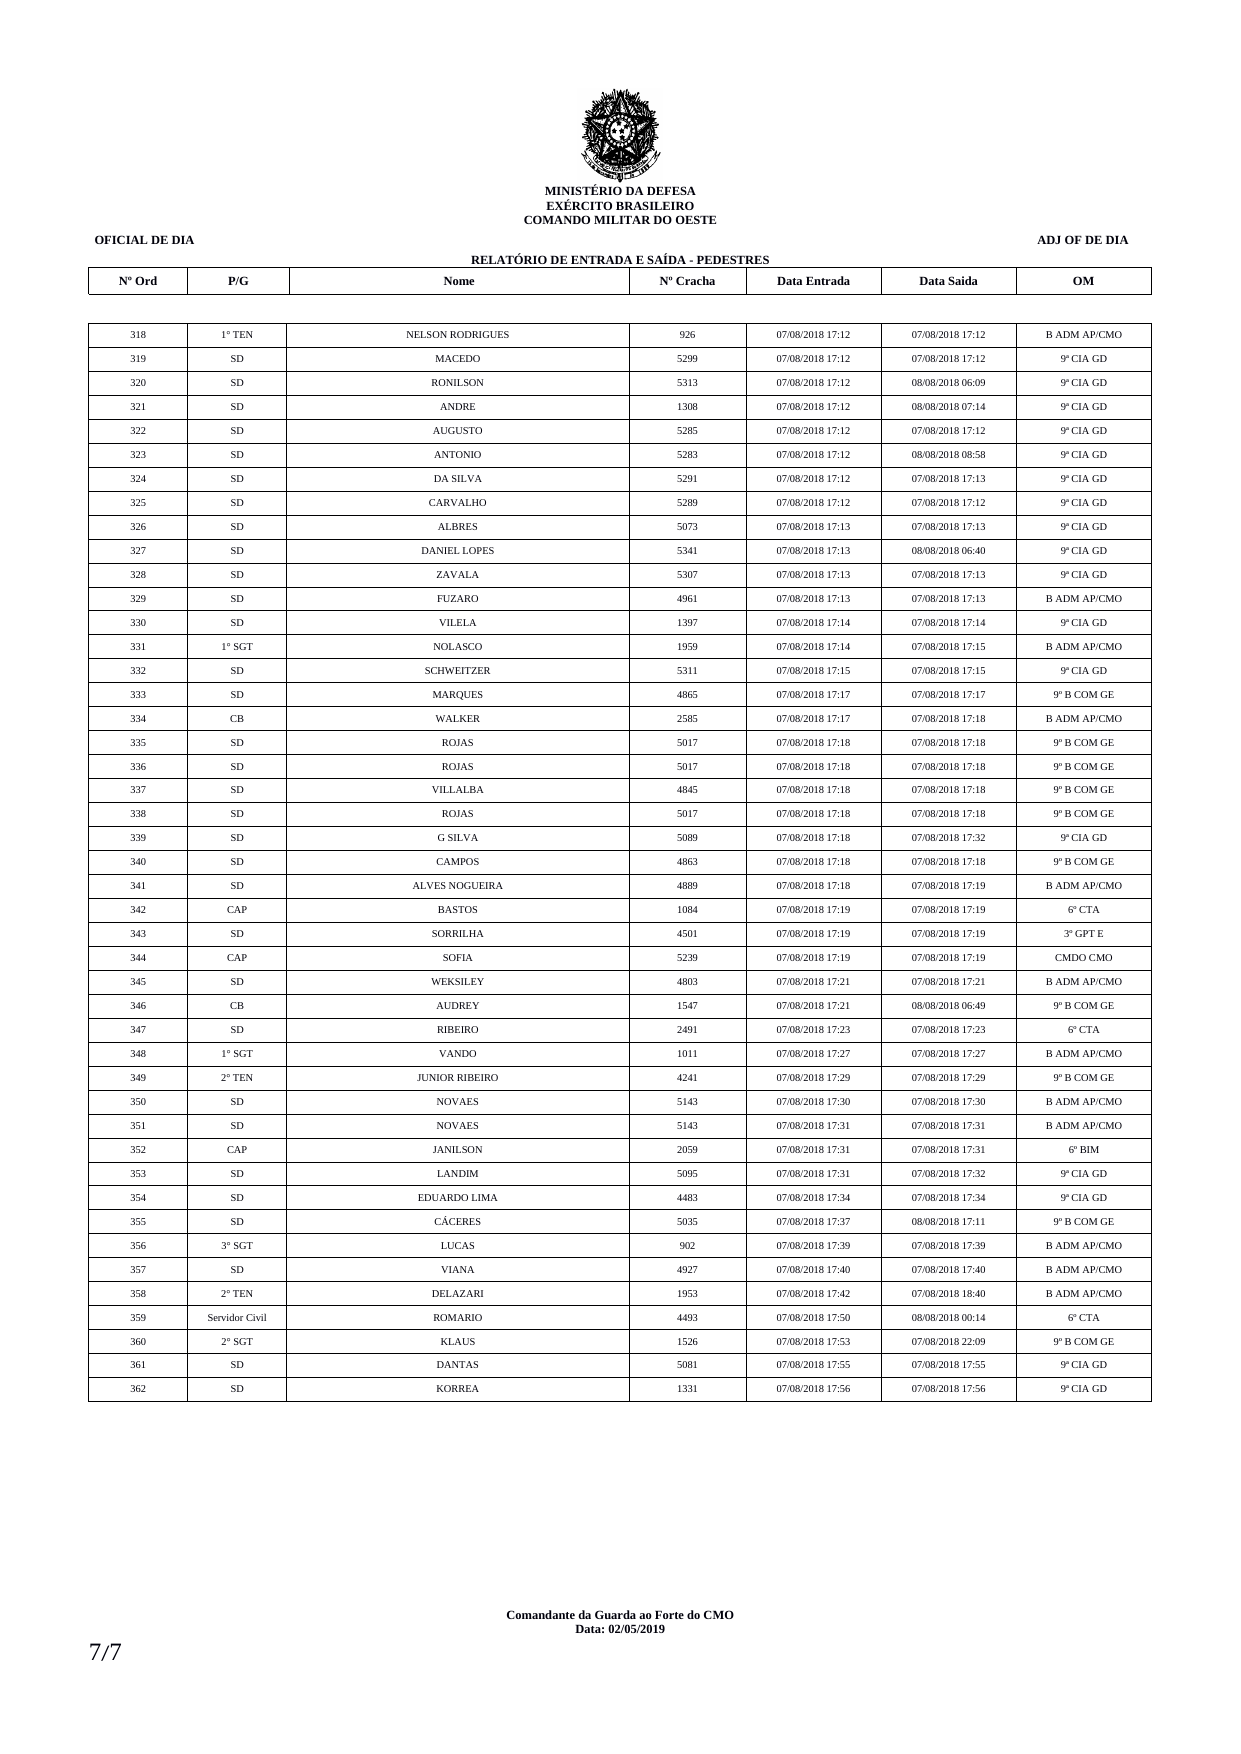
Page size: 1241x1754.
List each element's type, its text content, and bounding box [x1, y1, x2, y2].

table_cell 325 [89, 492, 187, 514]
table_cell 07/08/2018 17:17 [882, 683, 1016, 706]
table_cell SD [188, 516, 286, 538]
table_cell B ADM AP/CMO [1017, 324, 1151, 347]
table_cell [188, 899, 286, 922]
table_cell SD [188, 372, 286, 395]
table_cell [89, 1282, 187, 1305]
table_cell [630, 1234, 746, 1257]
table_cell 5313 [630, 372, 746, 395]
table_cell 5311 [630, 659, 746, 682]
table_cell 07/08/2018 17:12 [747, 396, 881, 419]
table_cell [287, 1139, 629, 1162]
table_cell 9ª CIA GD [1017, 540, 1151, 562]
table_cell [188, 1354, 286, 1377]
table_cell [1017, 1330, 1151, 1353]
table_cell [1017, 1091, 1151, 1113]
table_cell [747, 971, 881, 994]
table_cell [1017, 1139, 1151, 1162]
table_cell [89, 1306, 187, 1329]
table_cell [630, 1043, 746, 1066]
table_cell 5073 [630, 516, 746, 538]
table_cell ROJAS [287, 731, 629, 754]
table_cell 9ª CIA GD [1017, 444, 1151, 467]
table_cell 07/08/2018 17:12 [747, 372, 881, 395]
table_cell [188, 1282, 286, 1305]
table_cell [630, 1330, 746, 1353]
table_cell 08/08/2018 06:40 [882, 540, 1016, 562]
table_cell ANTONIO [287, 444, 629, 467]
table_cell 07/08/2018 17:12 [747, 324, 881, 347]
table_cell 07/08/2018 17:13 [882, 588, 1016, 610]
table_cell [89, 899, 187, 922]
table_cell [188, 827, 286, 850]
table_cell 07/08/2018 17:18 [747, 779, 881, 802]
table_cell SD [188, 468, 286, 491]
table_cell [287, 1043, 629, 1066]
table_cell 07/08/2018 17:15 [882, 659, 1016, 682]
table_cell 9º B COM GE [1017, 755, 1151, 778]
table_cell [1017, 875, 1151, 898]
table_cell SD [188, 348, 286, 371]
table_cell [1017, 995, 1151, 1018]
table_cell NOLASCO [287, 635, 629, 658]
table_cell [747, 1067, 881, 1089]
table_cell 07/08/2018 17:18 [747, 755, 881, 778]
table_cell SD [188, 492, 286, 514]
table_cell 318 [89, 324, 187, 347]
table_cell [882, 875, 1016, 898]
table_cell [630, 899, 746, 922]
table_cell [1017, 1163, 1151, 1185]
table_cell 07/08/2018 17:18 [882, 779, 1016, 802]
table_cell 1959 [630, 635, 746, 658]
table_cell 322 [89, 420, 187, 443]
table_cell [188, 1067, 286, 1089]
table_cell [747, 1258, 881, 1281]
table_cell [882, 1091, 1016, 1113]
table_cell 326 [89, 516, 187, 538]
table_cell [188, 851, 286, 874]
table_cell SD [188, 659, 286, 682]
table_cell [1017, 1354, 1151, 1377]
table_cell SD [188, 779, 286, 802]
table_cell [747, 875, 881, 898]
table_cell SD [188, 540, 286, 562]
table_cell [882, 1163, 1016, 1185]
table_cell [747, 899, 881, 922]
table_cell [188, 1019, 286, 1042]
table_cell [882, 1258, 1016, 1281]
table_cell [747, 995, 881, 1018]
table_cell NELSON RODRIGUES [287, 324, 629, 347]
table_cell SD [188, 755, 286, 778]
table_cell SD [188, 396, 286, 419]
table_cell 9ª CIA GD [1017, 468, 1151, 491]
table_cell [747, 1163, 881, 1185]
table_cell 1397 [630, 611, 746, 634]
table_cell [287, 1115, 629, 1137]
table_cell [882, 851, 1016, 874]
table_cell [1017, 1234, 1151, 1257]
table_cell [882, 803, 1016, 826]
table_cell 327 [89, 540, 187, 562]
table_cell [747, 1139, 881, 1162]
table_cell SD [188, 564, 286, 586]
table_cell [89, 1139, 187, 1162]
table_cell 333 [89, 683, 187, 706]
table_cell 07/08/2018 17:12 [747, 348, 881, 371]
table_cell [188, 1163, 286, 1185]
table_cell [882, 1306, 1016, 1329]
table_cell 9ª CIA GD [1017, 420, 1151, 443]
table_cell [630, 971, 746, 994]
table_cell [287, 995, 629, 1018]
table_cell 9ª CIA GD [1017, 348, 1151, 371]
table_cell 07/08/2018 17:14 [747, 611, 881, 634]
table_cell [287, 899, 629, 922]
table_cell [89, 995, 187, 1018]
table_cell 338 [89, 803, 187, 826]
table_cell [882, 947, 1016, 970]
table_cell 07/08/2018 17:18 [882, 731, 1016, 754]
table_cell 07/08/2018 17:18 [882, 707, 1016, 730]
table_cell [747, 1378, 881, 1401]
table_cell 07/08/2018 17:17 [747, 683, 881, 706]
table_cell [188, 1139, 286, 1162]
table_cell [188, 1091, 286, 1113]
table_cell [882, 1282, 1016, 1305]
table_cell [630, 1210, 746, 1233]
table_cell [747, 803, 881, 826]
table_cell 07/08/2018 17:12 [747, 492, 881, 514]
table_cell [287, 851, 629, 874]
table_cell 9ª CIA GD [1017, 611, 1151, 634]
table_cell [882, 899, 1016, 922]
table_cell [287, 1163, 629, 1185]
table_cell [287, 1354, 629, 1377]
table_cell 926 [630, 324, 746, 347]
table_cell 336 [89, 755, 187, 778]
table_cell 5307 [630, 564, 746, 586]
table_cell 07/08/2018 17:12 [882, 324, 1016, 347]
table_cell 9ª CIA GD [1017, 492, 1151, 514]
table_cell 332 [89, 659, 187, 682]
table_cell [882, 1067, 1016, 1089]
table_cell WALKER [287, 707, 629, 730]
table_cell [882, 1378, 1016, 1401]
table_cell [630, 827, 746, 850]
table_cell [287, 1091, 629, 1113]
table_cell 321 [89, 396, 187, 419]
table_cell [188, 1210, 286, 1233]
table_cell 07/08/2018 17:13 [747, 516, 881, 538]
table_cell MACEDO [287, 348, 629, 371]
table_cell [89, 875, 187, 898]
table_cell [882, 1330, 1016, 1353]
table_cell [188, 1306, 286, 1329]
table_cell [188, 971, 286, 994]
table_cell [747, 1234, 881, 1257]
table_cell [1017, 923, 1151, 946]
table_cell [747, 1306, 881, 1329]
table_cell 319 [89, 348, 187, 371]
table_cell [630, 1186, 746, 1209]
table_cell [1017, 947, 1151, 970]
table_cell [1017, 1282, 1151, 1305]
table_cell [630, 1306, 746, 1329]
table_cell CB [188, 707, 286, 730]
table_cell DA SILVA [287, 468, 629, 491]
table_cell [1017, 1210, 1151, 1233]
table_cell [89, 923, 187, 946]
table_cell 07/08/2018 17:13 [747, 564, 881, 586]
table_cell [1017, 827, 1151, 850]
table_cell 9ª CIA GD [1017, 396, 1151, 419]
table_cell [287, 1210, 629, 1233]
table_cell 329 [89, 588, 187, 610]
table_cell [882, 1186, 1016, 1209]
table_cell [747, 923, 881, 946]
table_cell 9º B COM GE [1017, 683, 1151, 706]
table_cell 324 [89, 468, 187, 491]
table_cell 07/08/2018 17:14 [882, 611, 1016, 634]
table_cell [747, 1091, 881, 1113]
table_cell 07/08/2018 17:12 [882, 420, 1016, 443]
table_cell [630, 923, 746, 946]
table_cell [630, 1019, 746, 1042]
table_cell 07/08/2018 17:13 [882, 564, 1016, 586]
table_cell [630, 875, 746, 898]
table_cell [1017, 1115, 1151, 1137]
table_cell B ADM AP/CMO [1017, 635, 1151, 658]
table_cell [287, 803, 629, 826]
table_cell 07/08/2018 17:15 [747, 659, 881, 682]
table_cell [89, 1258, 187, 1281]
table_cell 5017 [630, 731, 746, 754]
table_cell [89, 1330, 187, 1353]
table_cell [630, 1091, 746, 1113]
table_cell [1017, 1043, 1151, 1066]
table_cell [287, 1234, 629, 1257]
table_cell 08/08/2018 07:14 [882, 396, 1016, 419]
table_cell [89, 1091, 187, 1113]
table_cell 9ª CIA GD [1017, 564, 1151, 586]
table_cell AUGUSTO [287, 420, 629, 443]
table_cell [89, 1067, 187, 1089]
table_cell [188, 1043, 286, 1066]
table_cell 4845 [630, 779, 746, 802]
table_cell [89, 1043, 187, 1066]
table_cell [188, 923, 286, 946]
table_cell 5341 [630, 540, 746, 562]
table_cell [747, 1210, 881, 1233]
table_cell 2585 [630, 707, 746, 730]
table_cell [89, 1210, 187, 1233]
table_cell 07/08/2018 17:12 [747, 468, 881, 491]
table_cell ROJAS [287, 755, 629, 778]
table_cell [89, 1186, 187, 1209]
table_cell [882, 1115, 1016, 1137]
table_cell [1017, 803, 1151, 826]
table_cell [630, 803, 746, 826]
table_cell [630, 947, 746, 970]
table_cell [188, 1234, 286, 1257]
table_cell RONILSON [287, 372, 629, 395]
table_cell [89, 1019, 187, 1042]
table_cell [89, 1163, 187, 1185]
table_cell 9ª CIA GD [1017, 516, 1151, 538]
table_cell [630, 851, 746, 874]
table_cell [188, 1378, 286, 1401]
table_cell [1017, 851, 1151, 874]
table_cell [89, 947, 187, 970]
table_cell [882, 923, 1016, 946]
table_cell 9ª CIA GD [1017, 372, 1151, 395]
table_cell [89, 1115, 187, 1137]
table_cell 5289 [630, 492, 746, 514]
table_cell 320 [89, 372, 187, 395]
table_cell 1308 [630, 396, 746, 419]
table_cell 08/08/2018 08:58 [882, 444, 1016, 467]
table_cell 07/08/2018 17:12 [747, 420, 881, 443]
table_cell VILELA [287, 611, 629, 634]
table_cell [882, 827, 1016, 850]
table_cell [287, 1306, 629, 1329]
table_cell 07/08/2018 17:12 [747, 444, 881, 467]
table_cell 9ª CIA GD [1017, 659, 1151, 682]
table_cell 5285 [630, 420, 746, 443]
table_cell 5299 [630, 348, 746, 371]
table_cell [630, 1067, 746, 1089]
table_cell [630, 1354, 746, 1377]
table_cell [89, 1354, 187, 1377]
table_cell 4961 [630, 588, 746, 610]
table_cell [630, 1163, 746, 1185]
table_cell 07/08/2018 17:18 [747, 731, 881, 754]
table_cell 328 [89, 564, 187, 586]
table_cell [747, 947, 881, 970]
table_cell MARQUES [287, 683, 629, 706]
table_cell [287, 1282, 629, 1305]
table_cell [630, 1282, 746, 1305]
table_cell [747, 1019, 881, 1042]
table_cell 07/08/2018 17:13 [747, 540, 881, 562]
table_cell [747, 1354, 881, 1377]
table_cell 07/08/2018 17:13 [882, 468, 1016, 491]
table_cell SD [188, 444, 286, 467]
table_cell VILLALBA [287, 779, 629, 802]
table_cell B ADM AP/CMO [1017, 588, 1151, 610]
table_cell 07/08/2018 17:14 [747, 635, 881, 658]
table_cell ALBRES [287, 516, 629, 538]
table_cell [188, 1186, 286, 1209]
table_cell ANDRE [287, 396, 629, 419]
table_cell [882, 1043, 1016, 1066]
table_cell 330 [89, 611, 187, 634]
table_cell B ADM AP/CMO [1017, 707, 1151, 730]
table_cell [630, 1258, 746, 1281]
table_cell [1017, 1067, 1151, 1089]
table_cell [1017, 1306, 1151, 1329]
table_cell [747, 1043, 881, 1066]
table_cell FUZARO [287, 588, 629, 610]
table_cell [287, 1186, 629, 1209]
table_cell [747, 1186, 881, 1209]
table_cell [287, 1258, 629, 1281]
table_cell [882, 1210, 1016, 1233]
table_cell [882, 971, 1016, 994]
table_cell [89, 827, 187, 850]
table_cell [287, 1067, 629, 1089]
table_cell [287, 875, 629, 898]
table_cell SD [188, 683, 286, 706]
table_cell 5291 [630, 468, 746, 491]
table_cell 08/08/2018 06:09 [882, 372, 1016, 395]
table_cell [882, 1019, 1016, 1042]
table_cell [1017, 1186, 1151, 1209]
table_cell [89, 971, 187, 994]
table_cell 07/08/2018 17:12 [882, 348, 1016, 371]
table_cell 335 [89, 731, 187, 754]
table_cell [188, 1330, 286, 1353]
table_cell SD [188, 420, 286, 443]
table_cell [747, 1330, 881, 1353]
table_cell 334 [89, 707, 187, 730]
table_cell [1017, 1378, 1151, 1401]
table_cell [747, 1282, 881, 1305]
table_cell 07/08/2018 17:15 [882, 635, 1016, 658]
table_cell 07/08/2018 17:12 [882, 492, 1016, 514]
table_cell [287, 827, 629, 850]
table_cell SCHWEITZER [287, 659, 629, 682]
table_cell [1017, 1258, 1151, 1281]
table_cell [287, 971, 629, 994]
table_cell SD [188, 588, 286, 610]
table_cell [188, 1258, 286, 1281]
table_cell 323 [89, 444, 187, 467]
table_cell 4865 [630, 683, 746, 706]
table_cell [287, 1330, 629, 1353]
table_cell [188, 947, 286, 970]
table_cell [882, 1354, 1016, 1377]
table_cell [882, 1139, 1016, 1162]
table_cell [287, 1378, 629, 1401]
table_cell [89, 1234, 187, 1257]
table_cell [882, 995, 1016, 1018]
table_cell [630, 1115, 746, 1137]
table_cell CARVALHO [287, 492, 629, 514]
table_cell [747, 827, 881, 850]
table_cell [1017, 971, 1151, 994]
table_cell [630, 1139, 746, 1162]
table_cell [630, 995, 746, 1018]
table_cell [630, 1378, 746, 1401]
table_cell 07/08/2018 17:18 [882, 755, 1016, 778]
table_cell 1° SGT [188, 635, 286, 658]
table_cell 07/08/2018 17:13 [747, 588, 881, 610]
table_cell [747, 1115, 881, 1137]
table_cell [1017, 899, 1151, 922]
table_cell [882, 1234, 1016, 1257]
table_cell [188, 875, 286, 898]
table_cell ZAVALA [287, 564, 629, 586]
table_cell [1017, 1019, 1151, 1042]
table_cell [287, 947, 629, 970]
table_cell 9º B COM GE [1017, 731, 1151, 754]
table_cell DANIEL LOPES [287, 540, 629, 562]
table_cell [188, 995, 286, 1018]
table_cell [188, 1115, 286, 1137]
table_cell SD [188, 731, 286, 754]
table_cell 07/08/2018 17:13 [882, 516, 1016, 538]
table_cell 5017 [630, 755, 746, 778]
table_cell 5283 [630, 444, 746, 467]
table_cell 9º B COM GE [1017, 779, 1151, 802]
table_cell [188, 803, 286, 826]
table_cell 07/08/2018 17:17 [747, 707, 881, 730]
table_cell SD [188, 611, 286, 634]
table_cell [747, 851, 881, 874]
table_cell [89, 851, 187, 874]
table_cell 337 [89, 779, 187, 802]
table_cell 1° TEN [188, 324, 286, 347]
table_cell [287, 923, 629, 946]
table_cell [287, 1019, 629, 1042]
table_cell 331 [89, 635, 187, 658]
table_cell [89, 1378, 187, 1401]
